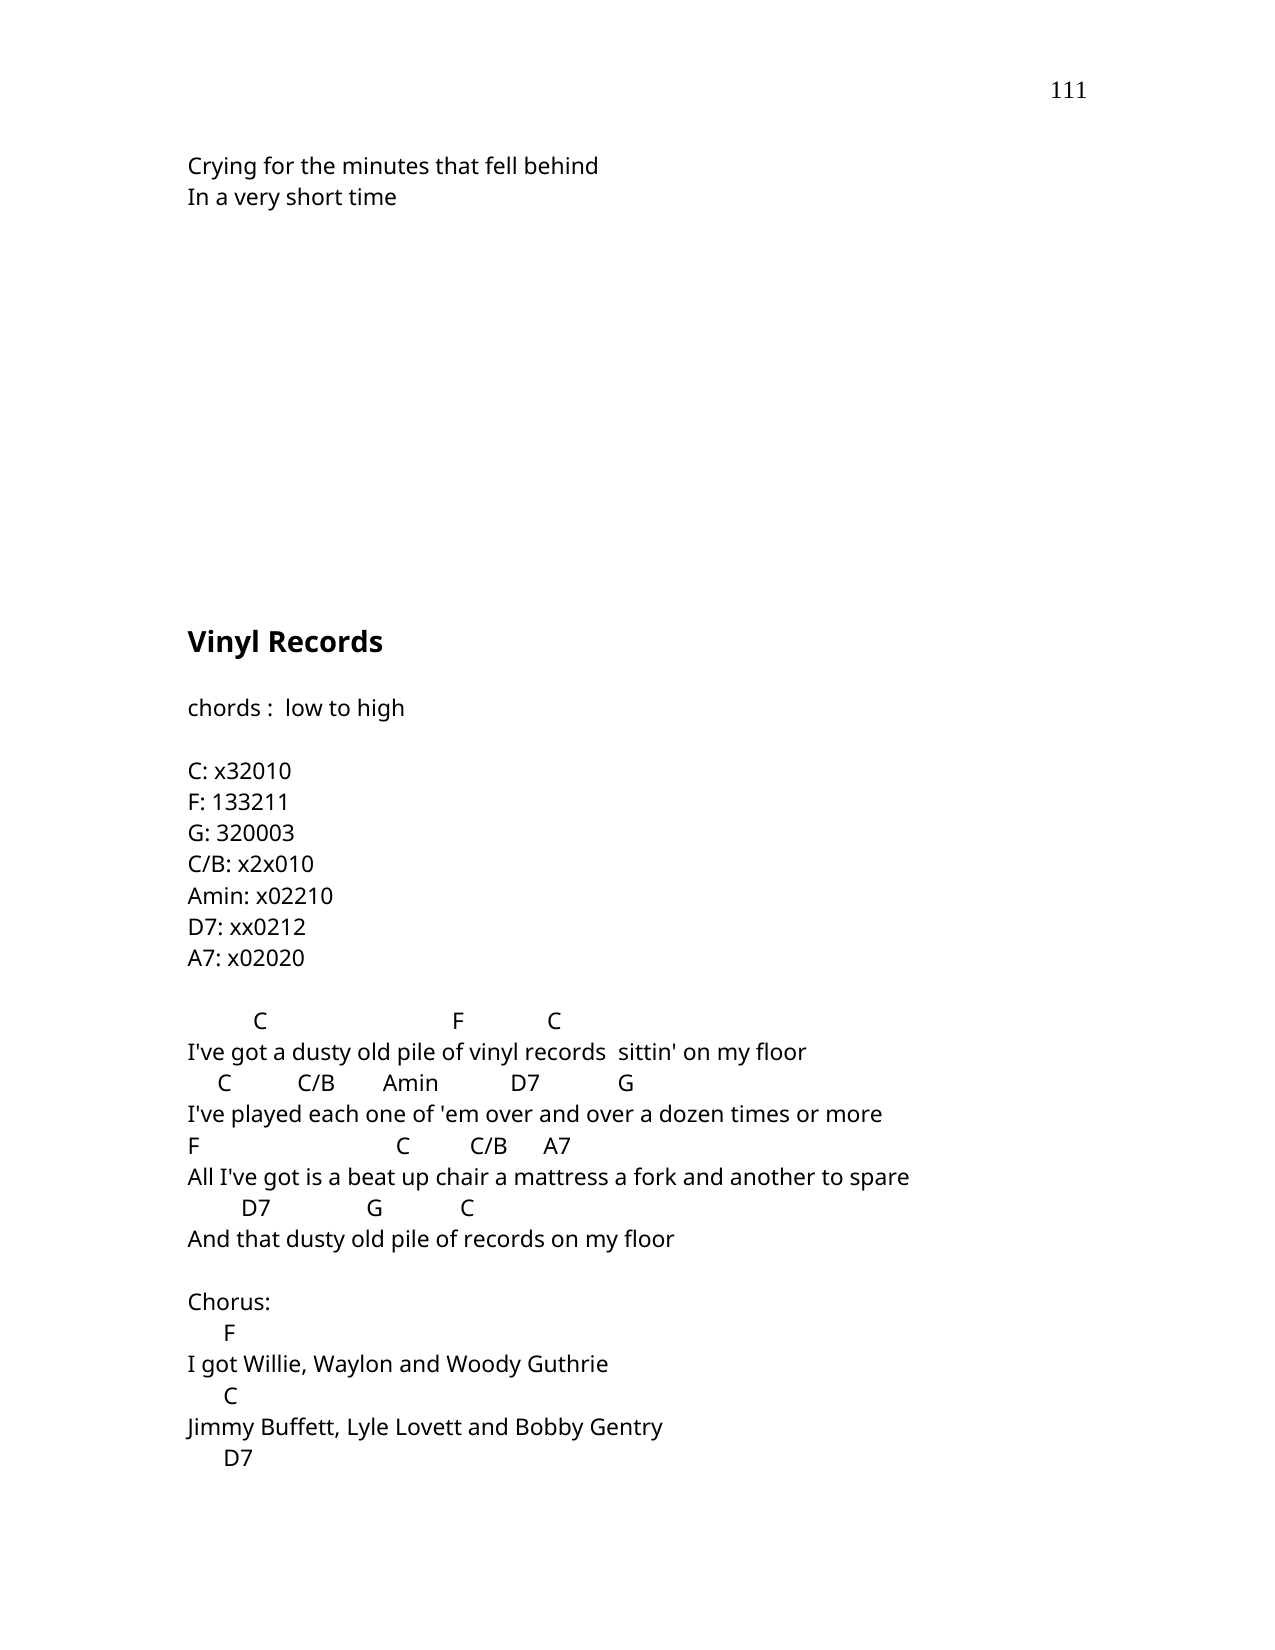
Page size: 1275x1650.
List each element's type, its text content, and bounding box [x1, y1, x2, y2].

text G: 320003 [187, 817, 1087, 848]
text C C/B Amin D7 G [187, 1067, 1087, 1098]
text C/B: x2x010 [187, 848, 1087, 880]
text F [187, 1317, 1087, 1348]
text Vinyl Records [187, 621, 1087, 661]
text Crying for the minutes that fell behind [187, 150, 1087, 181]
text In a very short time [187, 181, 1087, 212]
text D7: xx0212 [187, 911, 1087, 942]
text C [187, 1380, 1087, 1411]
text C: x32010 [187, 755, 1087, 786]
text Jimmy Buffett, Lyle Lovett and Bobby Gentry [187, 1411, 1087, 1442]
text I got Willie, Waylon and Woody Guthrie [187, 1348, 1087, 1380]
text Chorus: [187, 1286, 1087, 1317]
text F C C/B A7 [187, 1130, 1087, 1161]
text F: 133211 [187, 786, 1087, 817]
text I've played each one of 'em over and over a dozen times or more [187, 1098, 1087, 1130]
text D7 G C [187, 1192, 1087, 1223]
text And that dusty old pile of records on my floor [187, 1223, 1087, 1255]
text Amin: x02210 [187, 880, 1087, 911]
text D7 [187, 1442, 1087, 1473]
text All I've got is a beat up chair a mattress a fork and another to spare [187, 1161, 1087, 1192]
text chords : low to high [187, 692, 1087, 723]
text A7: x02020 [187, 942, 1087, 973]
text I've got a dusty old pile of vinyl records sittin' on my floor [187, 1036, 1087, 1067]
text C F C [187, 1005, 1087, 1036]
